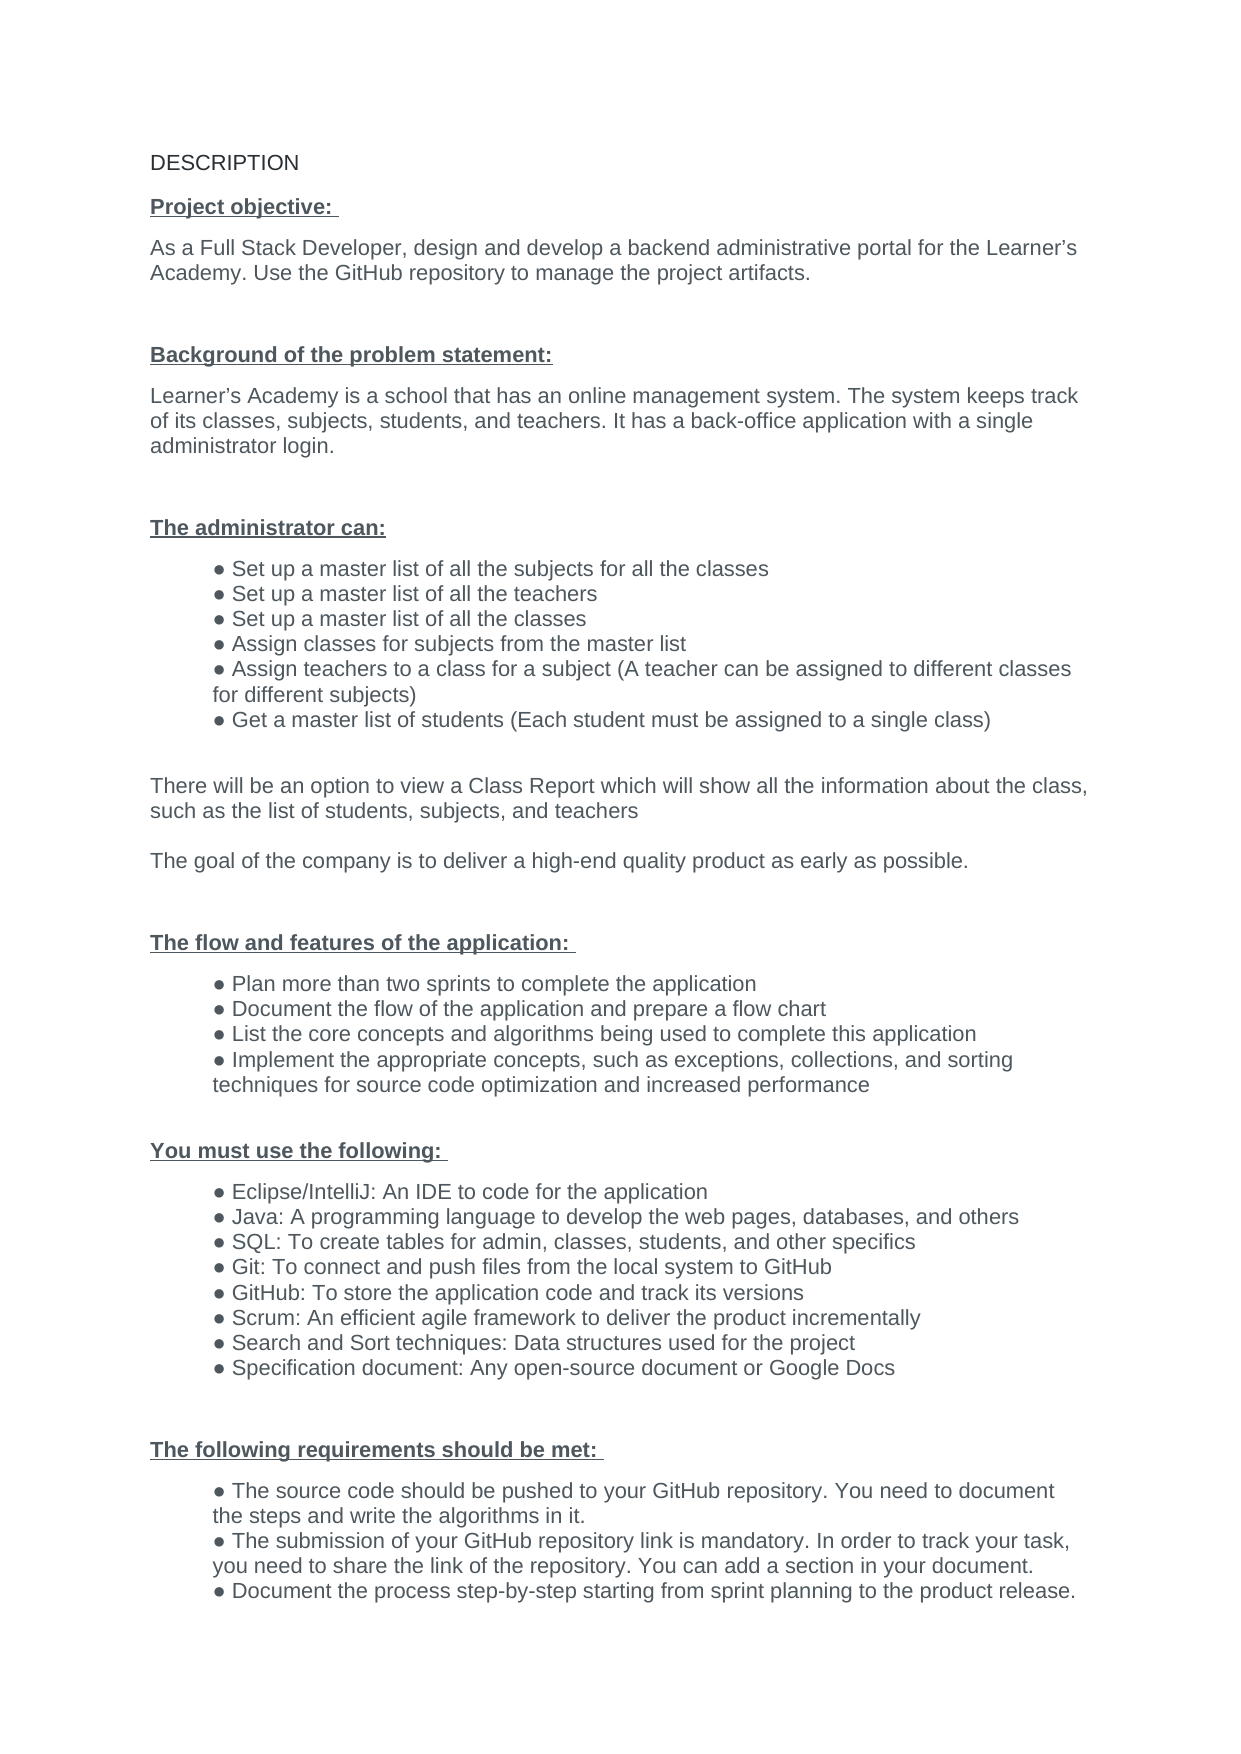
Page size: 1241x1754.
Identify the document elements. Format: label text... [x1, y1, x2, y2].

text ● Plan more than two sprints to complete the application ● Document the flow of the application and prepare a flow chart ● List the core concepts and algorithms being used to complete this application ● Implement the appropriate concepts, such as exceptions, collections, and sorting techniques for source code optimization and increased performance [212, 971, 1090, 1097]
text As a Full Stack Developer, design and develop a backend administrative portal for the Learner’s Academy. Use the GitHub repository to manage the project artifacts. [150, 235, 1090, 285]
text DESCRIPTION [150, 150, 1090, 175]
text Learner’s Academy is a school that has an online management system. The system keeps track of its classes, subjects, students, and teachers. It has a back-office application with a single administrator login. [150, 382, 1090, 458]
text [212, 1477, 1090, 1603]
text ● Set up a master list of all the subjects for all the classes ● Set up a master list of all the teachers ● Set up a master list of all the classes ● Assign classes for subjects from the master list ● Assign teachers to a class for a subject (A teacher can be assigned to different classes for different subjects) ● Get a master list of students (Each student must be assigned to a single class) [212, 555, 1090, 757]
text You must use the following: [150, 1112, 1090, 1163]
text Project objective: [150, 194, 1090, 219]
text ● Eclipse/IntelliJ: An IDE to code for the application ● Java: A programming language to develop the web pages, databases, and others ● SQL: To create tables for admin, classes, students, and other specifics ● Git: To connect and push files from the local system to GitHub ● GitHub: To store the application code and track its versions ● Scrum: An efficient agile framework to deliver the product incrementally ● Search and Sort techniques: Data structures used for the project ● Specification document: Any open-source document or Google Docs [212, 1178, 1090, 1380]
text There will be an option to view a Class Report which will show all the information about the class, such as the list of students, subjects, and teachers The goal of the company is to deliver a high-end quality product as early as possible. [150, 773, 1090, 873]
text The administrator can: [150, 514, 1090, 540]
text Background of the problem statement: [150, 342, 1090, 367]
text The flow and features of the application: [150, 930, 1090, 955]
text The following requirements should be met: [150, 1437, 1090, 1462]
